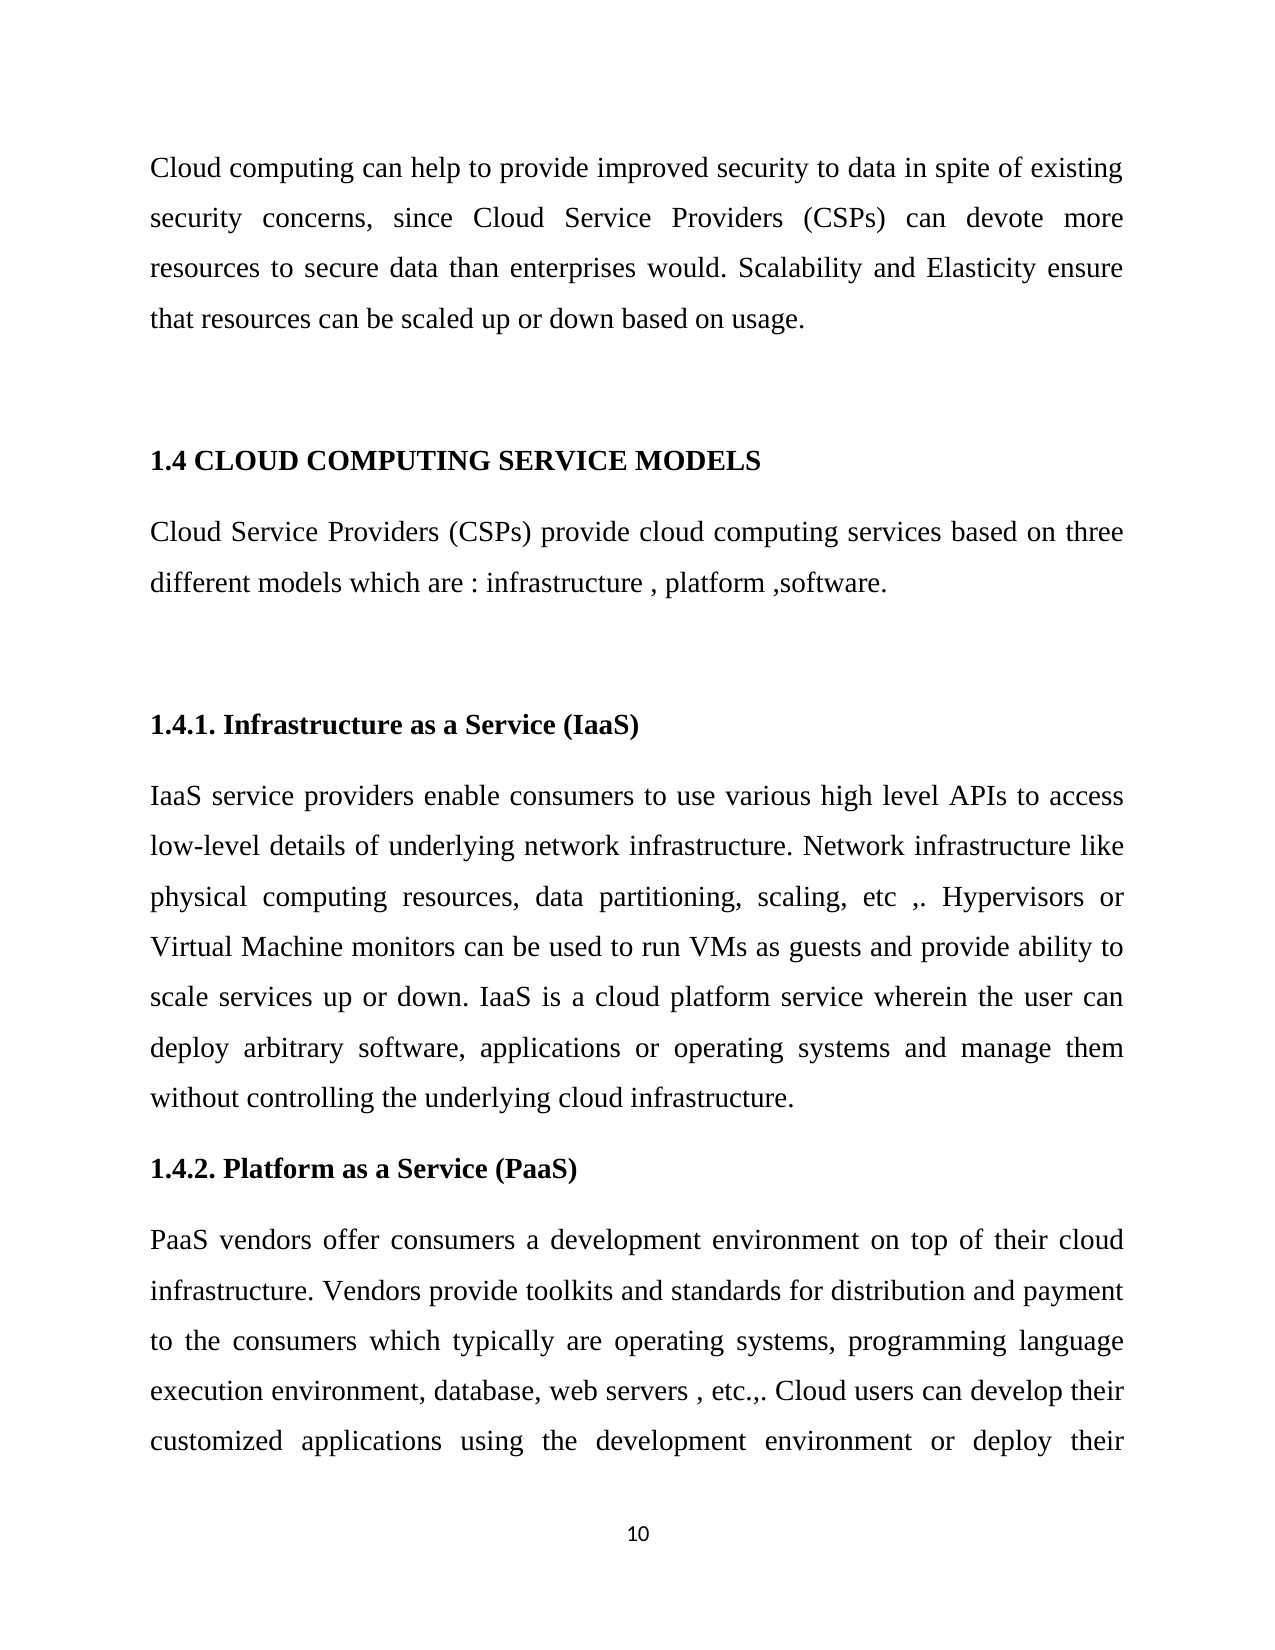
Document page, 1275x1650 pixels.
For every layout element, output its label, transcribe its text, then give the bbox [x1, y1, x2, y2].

text 1.4.2. Platform as a Service (PaaS) [150, 1151, 1125, 1185]
text 1.4.1. Infrastructure as a Service (IaaS) [150, 707, 1125, 741]
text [150, 1222, 1125, 1457]
text 1.4 CLOUD COMPUTING SERVICE MODELS [150, 443, 1125, 477]
text IaaS service providers enable consumers to use various high level APIs to access low-level details of underlying network infrastructure. Network infrastructure like physical computing resources, data partitioning, scaling, etc ,. Hypervisors or Virtual Machine monitors can be used to run VMs as guests and provide ability to scale services up or down. IaaS is a cloud platform service wherein the user can deploy arbitrary software, applications or operating systems and manage them without controlling the underlying cloud infrastructure. [150, 778, 1125, 1113]
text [150, 150, 1125, 334]
text Cloud Service Providers (CSPs) provide cloud computing services based on three different models which are : infrastructure , platform ,software. [150, 514, 1125, 598]
